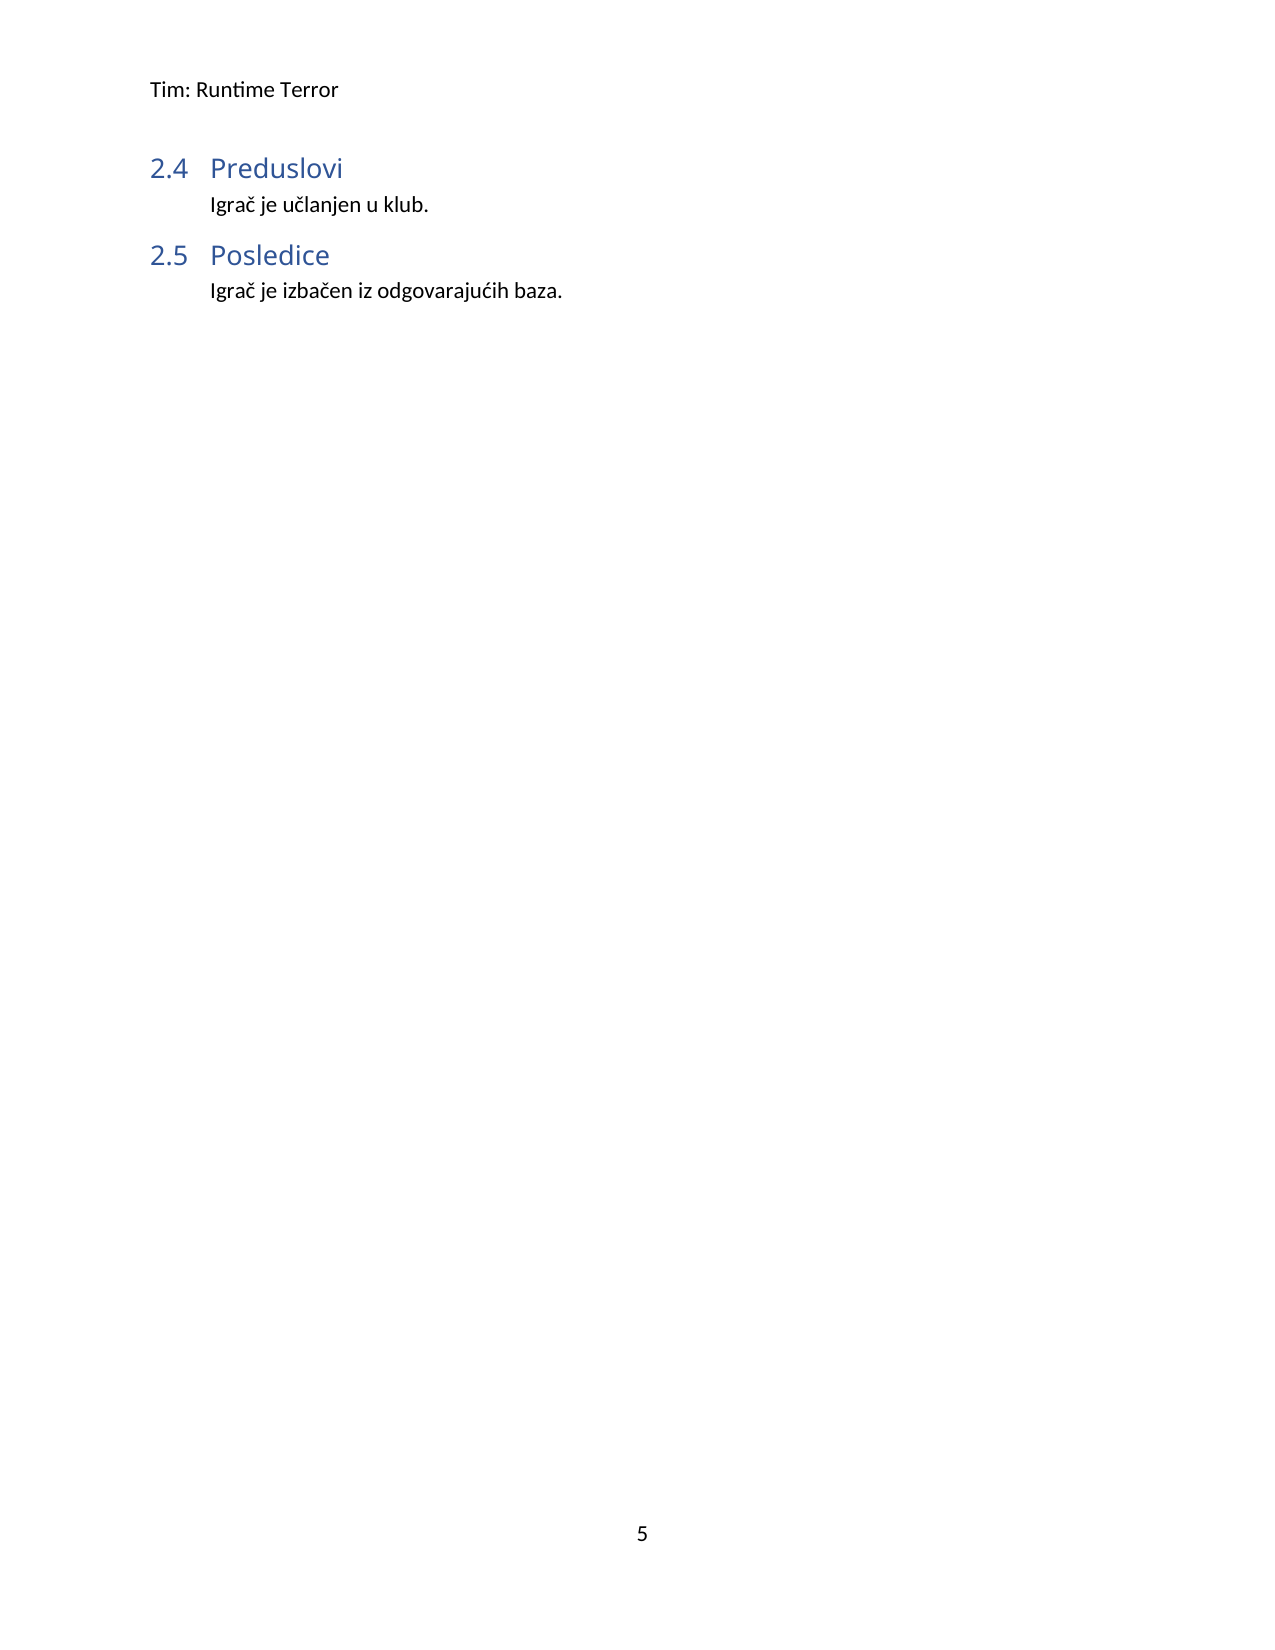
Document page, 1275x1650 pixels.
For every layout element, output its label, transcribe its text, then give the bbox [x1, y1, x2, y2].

subtitle Posledice [150, 237, 1134, 273]
text Igrač je učlanjen u klub. [210, 190, 1134, 218]
text Igrač je izbačen iz odgovarajućih baza. [210, 276, 1134, 304]
subtitle Preduslovi [150, 150, 1134, 187]
